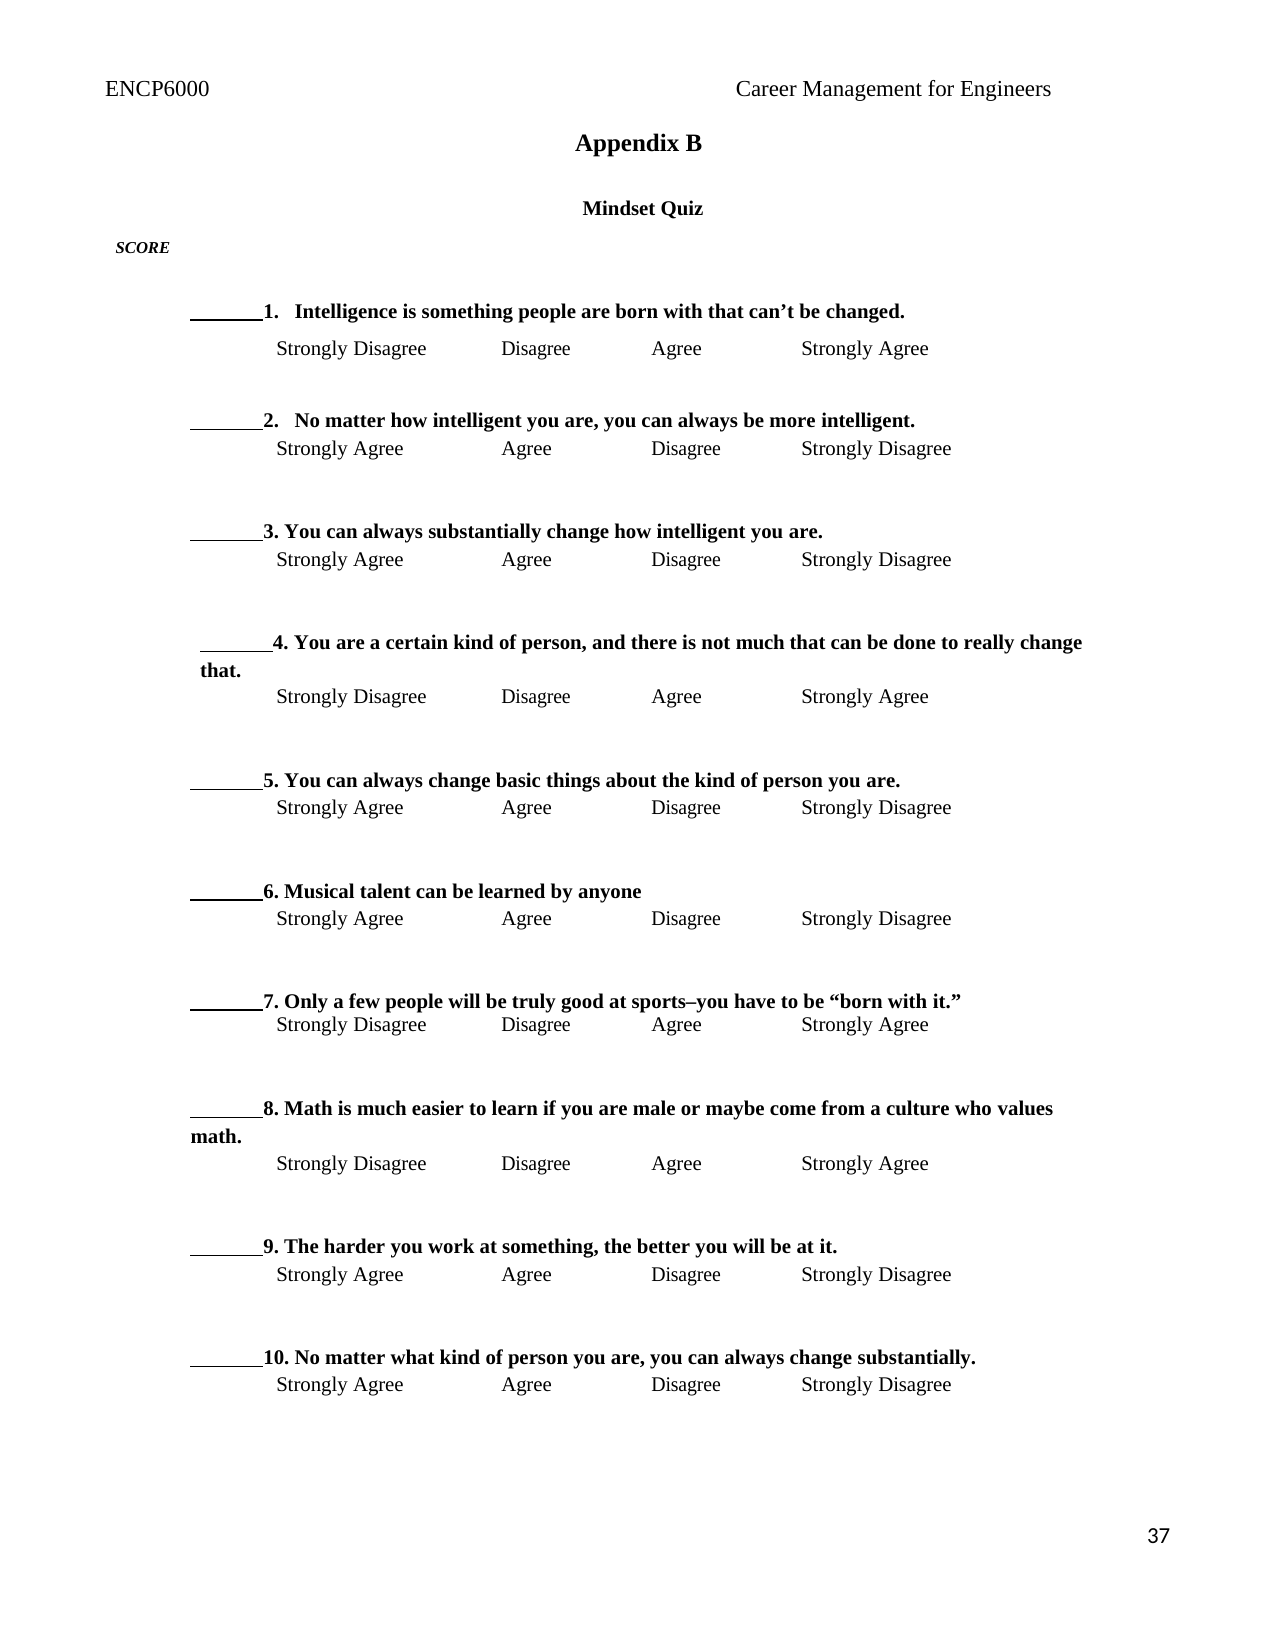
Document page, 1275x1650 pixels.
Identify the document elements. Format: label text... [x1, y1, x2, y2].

text Strongly Agree Agree Disagree Strongly Disagree [276, 1372, 1114, 1396]
text 8. Math is much easier to learn if you are male or maybe come from a culture who values math. [190, 1096, 1083, 1148]
subtitle Appendix B [107, 128, 1170, 156]
text Strongly Agree Agree Disagree Strongly Disagree [276, 795, 1114, 819]
text Strongly Agree Agree Disagree Strongly Disagree [276, 547, 1114, 571]
text Strongly Disagree Disagree Agree Strongly Agree [276, 1013, 1114, 1037]
text 3. You can always substantially change how intelligent you are. [190, 519, 1114, 543]
text 9. The harder you work at something, the better you will be at it. [190, 1234, 1114, 1258]
text 1. Intelligence is something people are born with that can’t be changed. [190, 298, 1114, 323]
text 4. You are a certain kind of person, and there is not much that can be done to really change that. [200, 630, 1114, 682]
text 5. You can always change basic things about the kind of person you are. [190, 768, 1114, 792]
text Strongly Agree Agree Disagree Strongly Disagree [276, 906, 1114, 930]
text Strongly Agree Agree Disagree Strongly Disagree [276, 436, 1114, 460]
text 2. No matter how intelligent you are, you can always be more intelligent. [190, 408, 1114, 432]
text 6. Musical talent can be learned by anyone [190, 879, 1114, 903]
text Strongly Disagree Disagree Agree Strongly Agree [276, 1151, 1114, 1175]
text Strongly Disagree Disagree Agree Strongly Agree [276, 685, 1114, 708]
text 10. No matter what kind of person you are, you can always change substantially. [190, 1345, 1114, 1369]
text Strongly Disagree Disagree Agree Strongly Agree [276, 336, 1114, 360]
text 7. Only a few people will be truly good at sports–you have to be “born with it.” [190, 989, 1114, 1013]
text SCORE [115, 237, 1114, 257]
text Strongly Agree Agree Disagree Strongly Disagree [276, 1261, 1114, 1286]
text Mindset Quiz [115, 196, 1170, 220]
